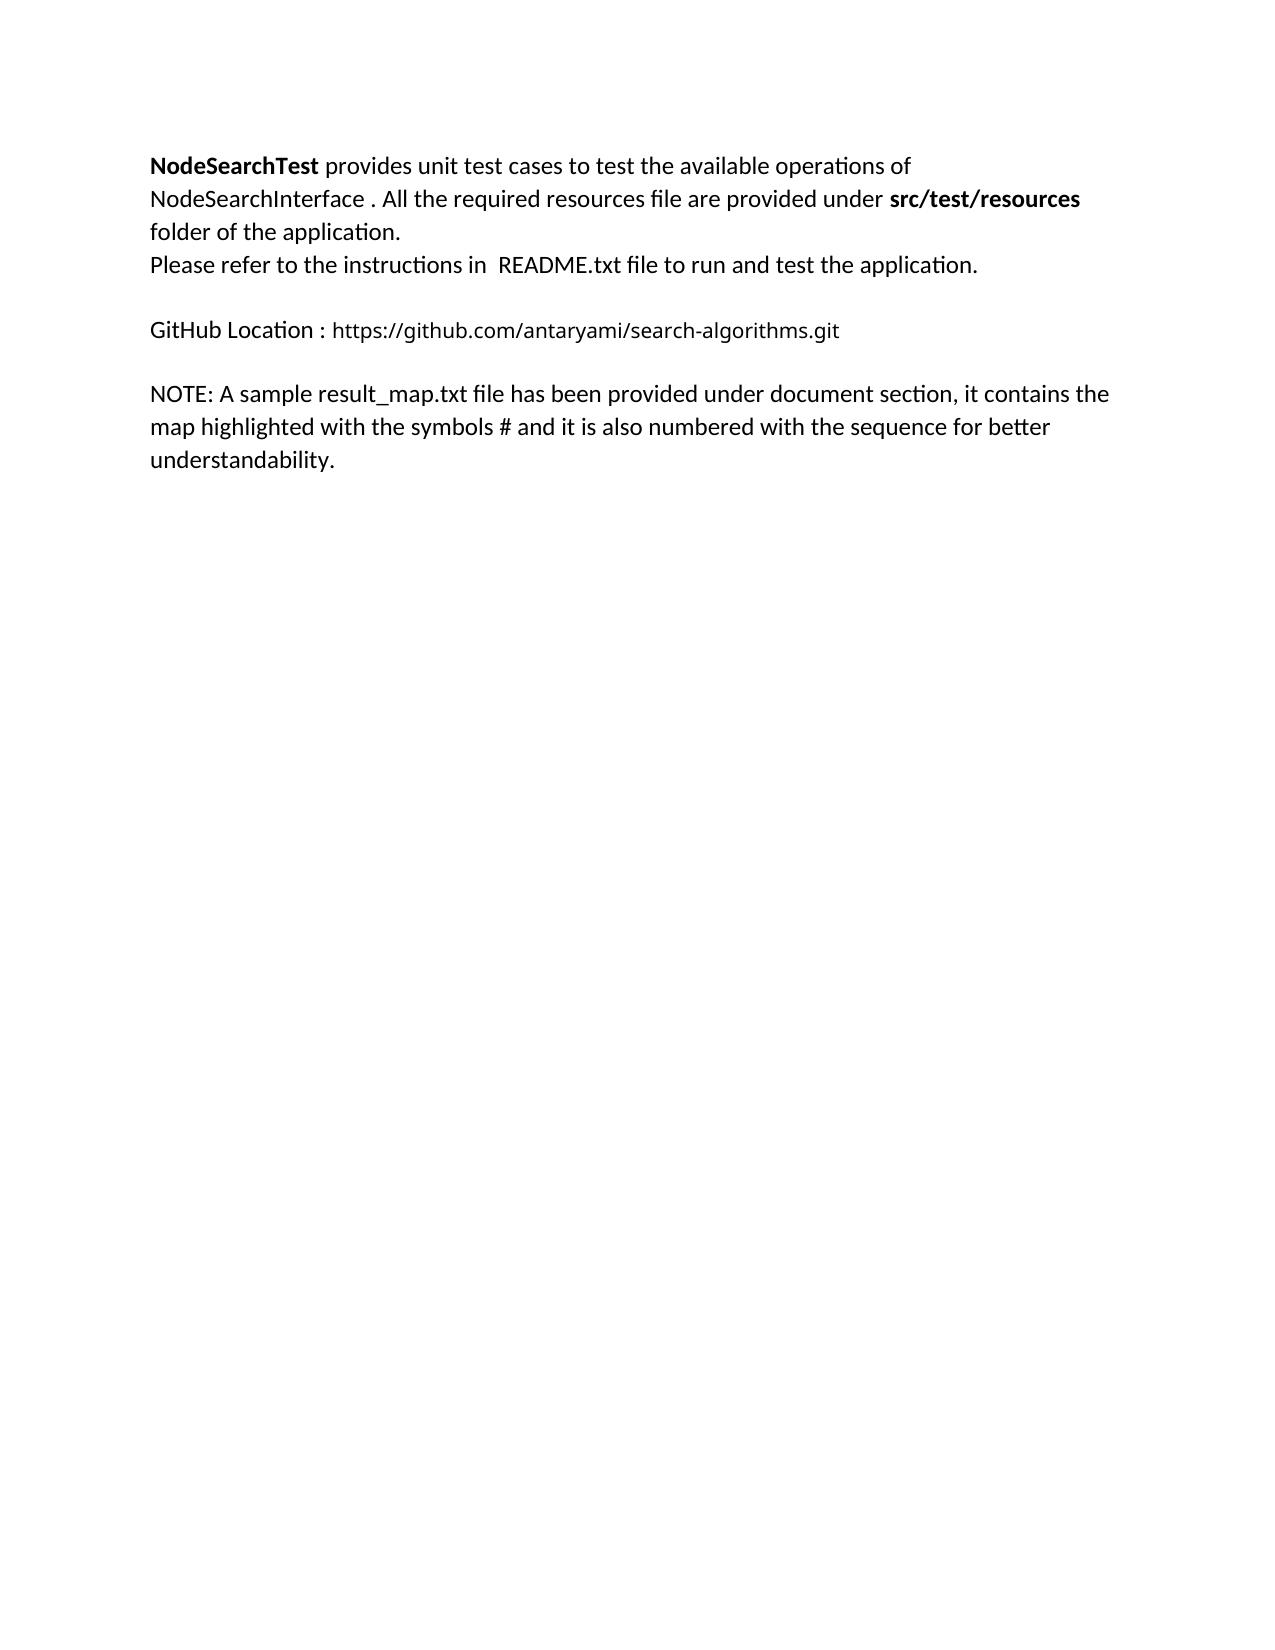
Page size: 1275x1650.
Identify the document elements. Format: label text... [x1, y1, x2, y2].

text GitHub Location : https://github.com/antaryami/search-algorithms.git [150, 314, 1125, 345]
text Please refer to the instructions in README.txt file to run and test the application. [150, 249, 1125, 279]
text NodeSearchTest provides unit test cases to test the available operations of NodeSearchInterface . All the required resources file are provided under src/test/resources folder of the application. [150, 150, 1125, 246]
text NOTE: A sample result_map.txt file has been provided under document section, it contains the map highlighted with the symbols # and it is also numbered with the sequence for better understandability. [150, 378, 1125, 474]
